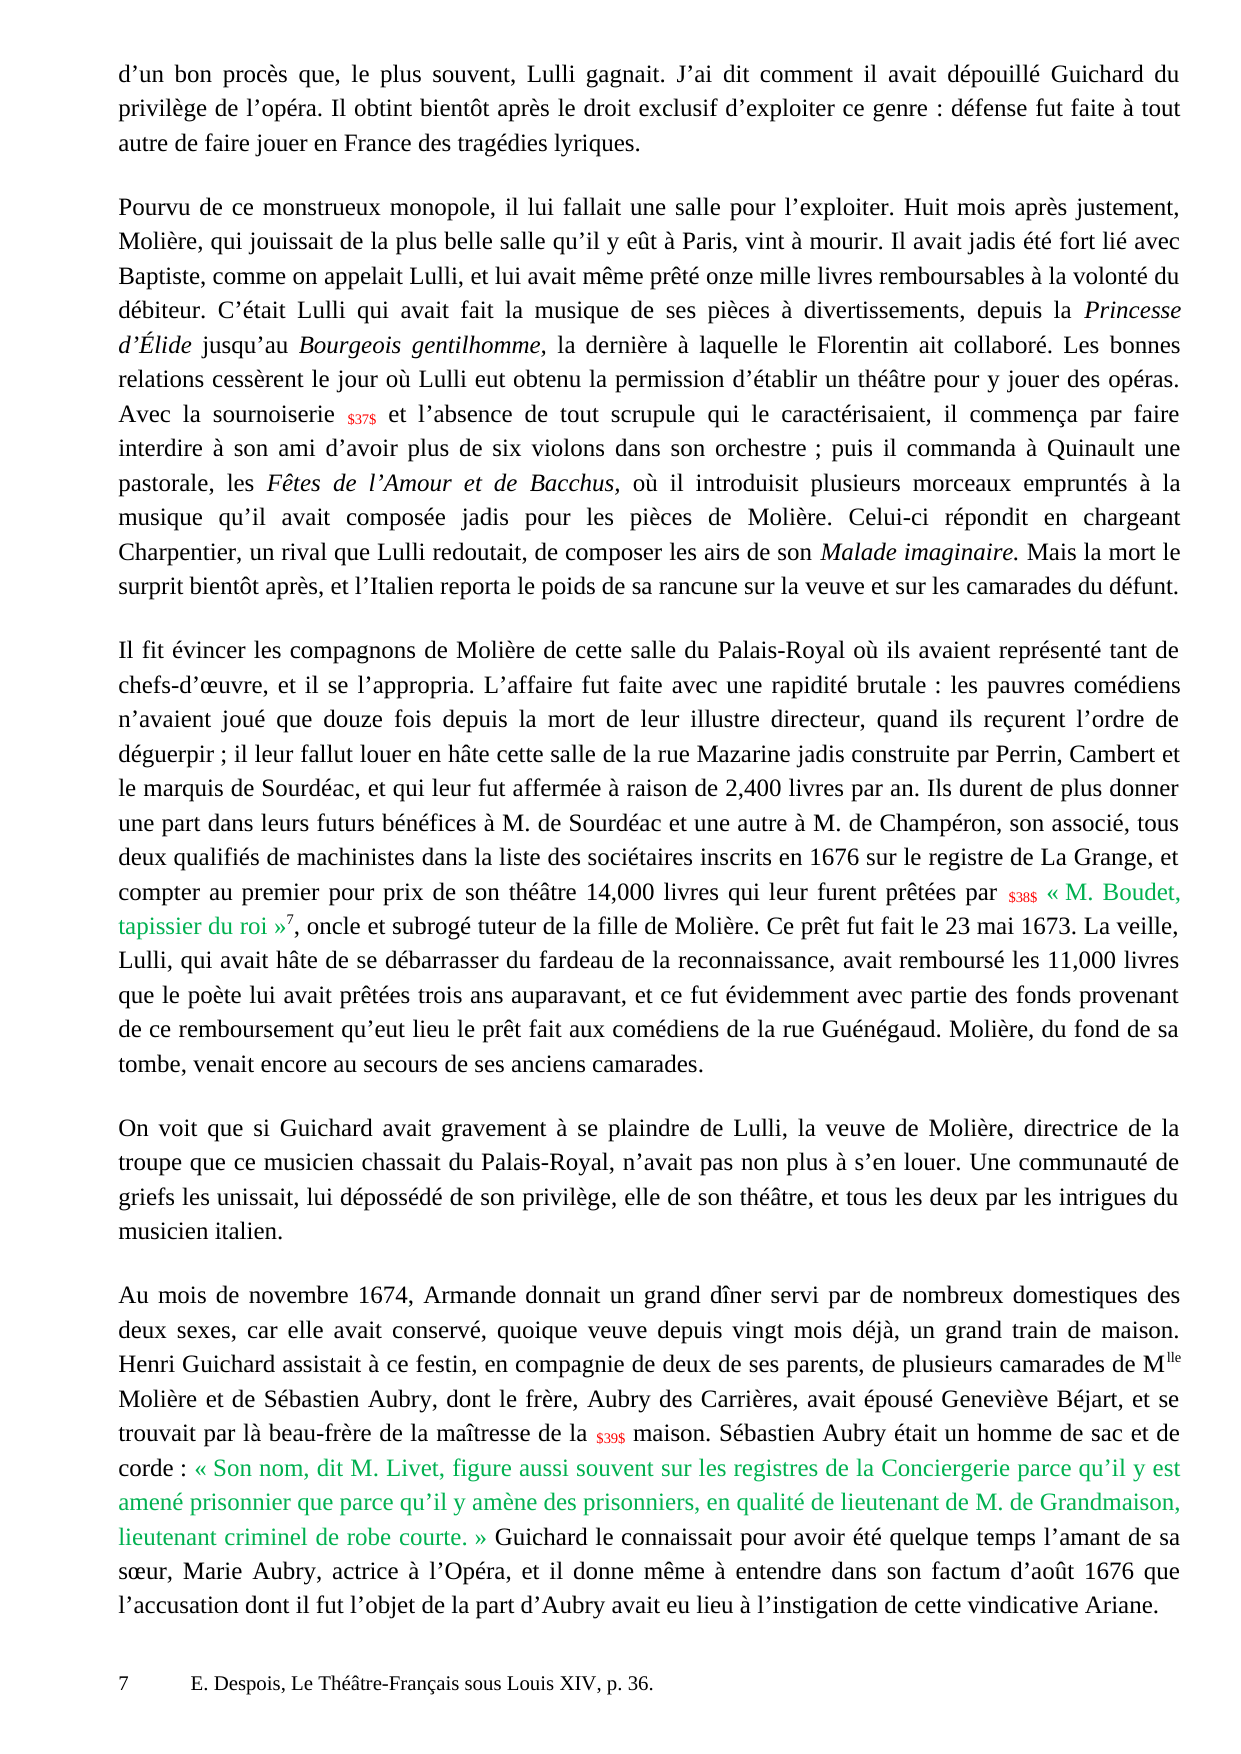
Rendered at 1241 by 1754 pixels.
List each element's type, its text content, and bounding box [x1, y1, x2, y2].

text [118, 59, 1181, 157]
text On voit que si Guichard avait gravement à se plaindre de Lulli, la veuve de Molière, directrice de la troupe que ce musicien chassait du Palais-Royal, n’avait pas non plus à s’en louer. Une communauté de griefs les unissait, lui dépossédé de son privilège, elle de son théâtre, et tous les deux par les intrigues du musicien italien. [118, 1113, 1181, 1245]
text Au mois de novembre 1674, Armande donnait un grand dîner servi par de nombreux domestiques des deux sexes, car elle avait conservé, quoique veuve depuis vingt mois déjà, un grand train de maison. Henri Guichard assistait à ce festin, en compagnie de deux de ses parents, de plusieurs camarades de Mlle Molière et de Sébastien Aubry, dont le frère, Aubry des Carrières, avait épousé Geneviève Béjart, et se trouvait par là beau-frère de la maîtresse de la $39$ maison. Sébastien Aubry était un homme de sac et de corde : « Son nom, dit M. Livet, figure aussi souvent sur les registres de la Conciergerie parce qu’il y est amené prisonnier que parce qu’il y amène des prisonniers, en qualité de lieutenant de M. de Grandmaison, lieutenant criminel de robe courte. » Guichard le connaissait pour avoir été quelque temps l’amant de sa sœur, Marie Aubry, actrice à l’Opéra, et il donne même à entendre dans son factum d’août 1676 que l’accusation dont il fut l’objet de la part d’Aubry avait eu lieu à l’instigation de cette vindicative Ariane. [118, 1280, 1181, 1619]
text Pourvu de ce monstrueux monopole, il lui fallait une salle pour l’exploiter. Huit mois après justement, Molière, qui jouissait de la plus belle salle qu’il y eût à Paris, vint à mourir. Il avait jadis été fort lié avec Baptiste, comme on appelait Lulli, et lui avait même prêté onze mille livres remboursables à la volonté du débiteur. C’était Lulli qui avait fait la musique de ses pièces à divertissements, depuis la Princesse d’Élide jusqu’au Bourgeois gentilhomme, la dernière à laquelle le Florentin ait collaboré. Les bonnes relations cessèrent le jour où Lulli eut obtenu la permission d’établir un théâtre pour y jouer des opéras. Avec la sournoiserie $37$ et l’absence de tout scrupule qui le caractérisaient, il commença par faire interdire à son ami d’avoir plus de six violons dans son orchestre ; puis il commanda à Quinault une pastorale, les Fêtes de l’Amour et de Bacchus, où il introduisit plusieurs morceaux empruntés à la musique qu’il avait composée jadis pour les pièces de Molière. Celui-ci répondit en chargeant Charpentier, un rival que Lulli redoutait, de composer les airs de son Malade imaginaire. Mais la mort le surprit bientôt après, et l’Italien reporta le poids de sa rancune sur la veuve et sur les camarades du défunt. [118, 192, 1181, 600]
text Il fit évincer les compagnons de Molière de cette salle du Palais-Royal où ils avaient représenté tant de chefs-d’œuvre, et il se l’appropria. L’affaire fut faite avec une rapidité brutale : les pauvres comédiens n’avaient joué que douze fois depuis la mort de leur illustre directeur, quand ils reçurent l’ordre de déguerpir ; il leur fallut louer en hâte cette salle de la rue Mazarine jadis construite par Perrin, Cambert et le marquis de Sourdéac, et qui leur fut affermée à raison de 2,400 livres par an. Ils durent de plus donner une part dans leurs futurs bénéfices à M. de Sourdéac et une autre à M. de Champéron, son associé, tous deux qualifiés de machinistes dans la liste des sociétaires inscrits en 1676 sur le registre de La Grange, et compter au premier pour prix de son théâtre 14,000 livres qui leur furent prêtées par $38$ « M. Boudet, tapissier du roi », oncle et subrogé tuteur de la fille de Molière. Ce prêt fut fait le 23 mai 1673. La veille, Lulli, qui avait hâte de se débarrasser du fardeau de la reconnaissance, avait remboursé les 11,000 livres que le poète lui avait prêtées trois ans auparavant, et ce fut évidemment avec partie des fonds provenant de ce remboursement qu’eut lieu le prêt fait aux comédiens de la rue Guénégaud. Molière, du fond de sa tombe, venait encore au secours de ses anciens camarades. [118, 635, 1181, 1078]
